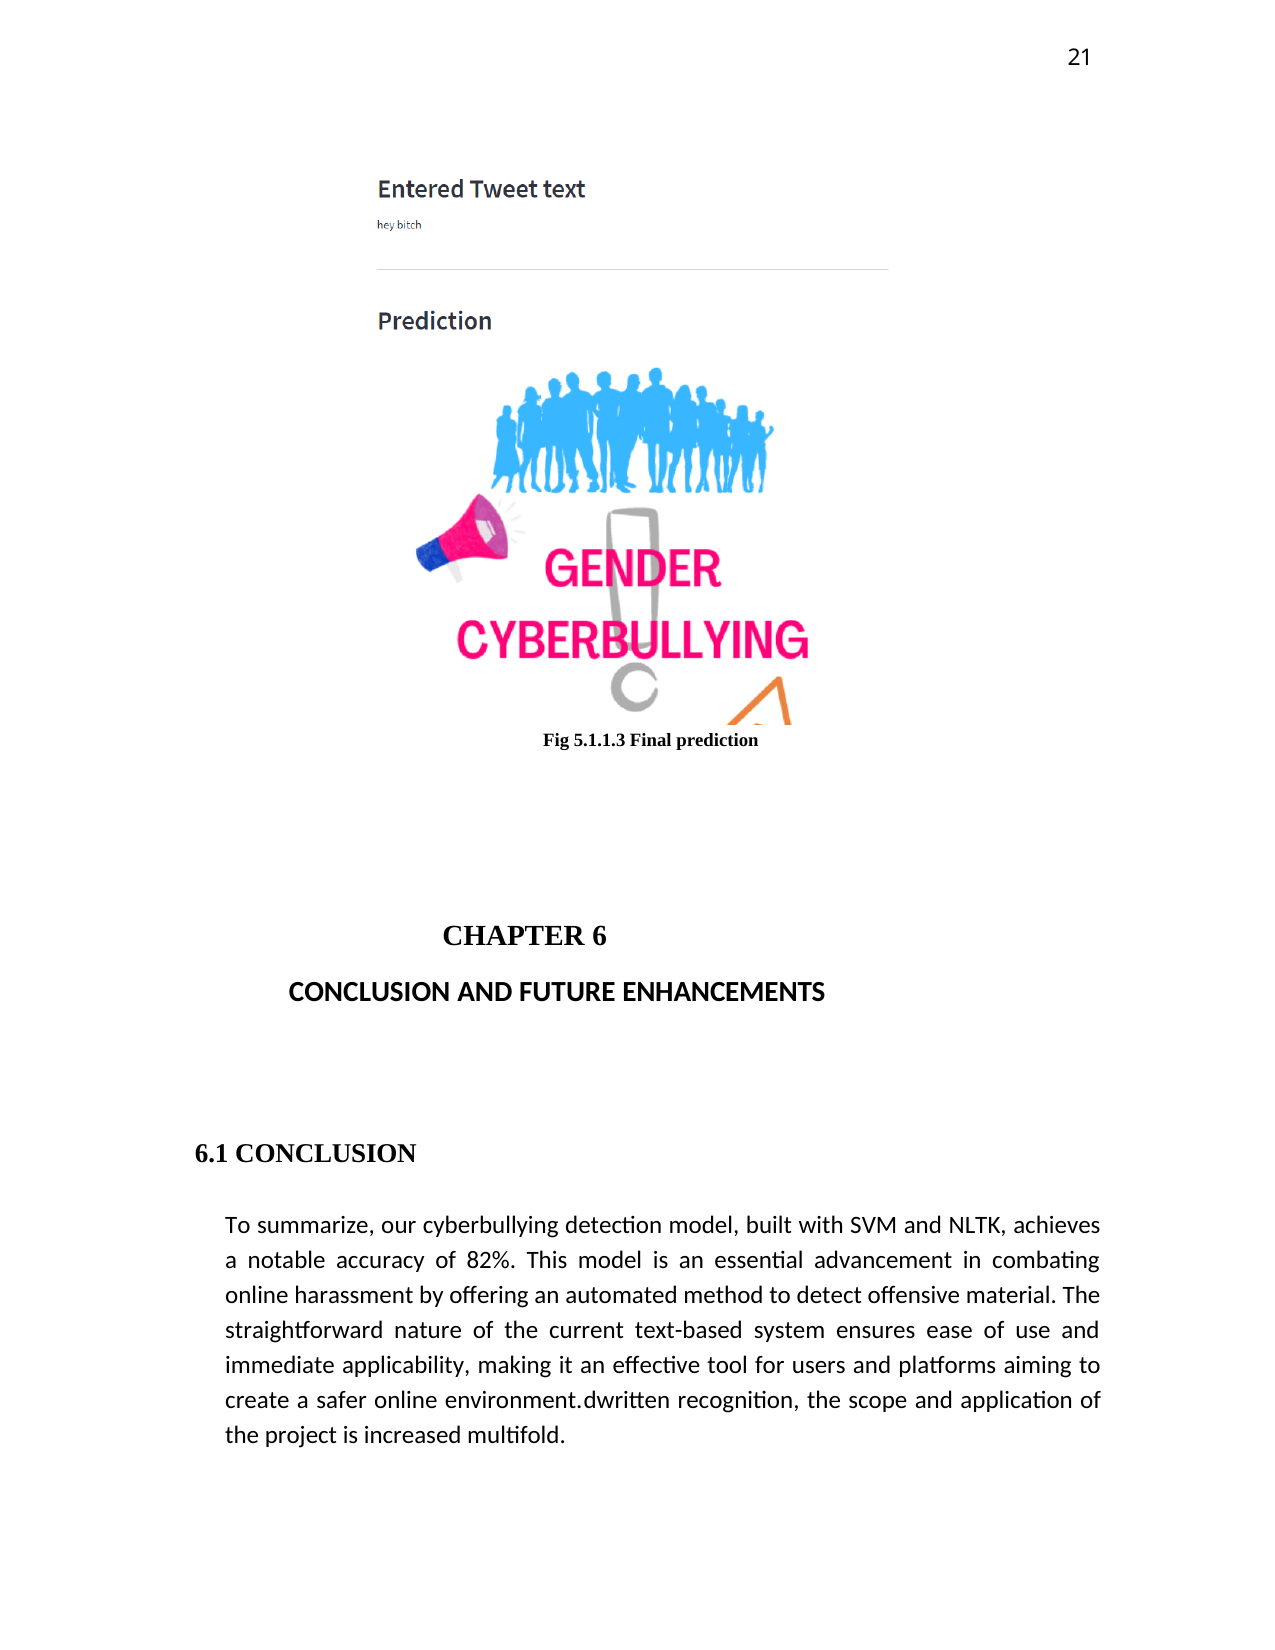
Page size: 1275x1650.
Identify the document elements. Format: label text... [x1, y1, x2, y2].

text CONCLUSION AND FUTURE ENHANCEMENTS [223, 973, 1072, 1008]
subtitle CONCLUSION [194, 1137, 1125, 1168]
text To summarize, our cyberbullying detection model, built with SVM and NLTK, achieves a notable accuracy of 82%. This model is an essential advancement in combating online harassment by offering an automated method to detect offensive material. The straightforward nature of the current text-based system ensures ease of use and immediate applicability, making it an effective tool for users and platforms aiming to create a safer online environment.dwritten recognition, the scope and application of the project is increased multifold. [225, 1209, 1102, 1449]
text Fig 5.1.1.3 Final prediction [150, 729, 1125, 750]
picture [150, 150, 1105, 725]
subtitle CHAPTER 6 [223, 918, 1072, 951]
